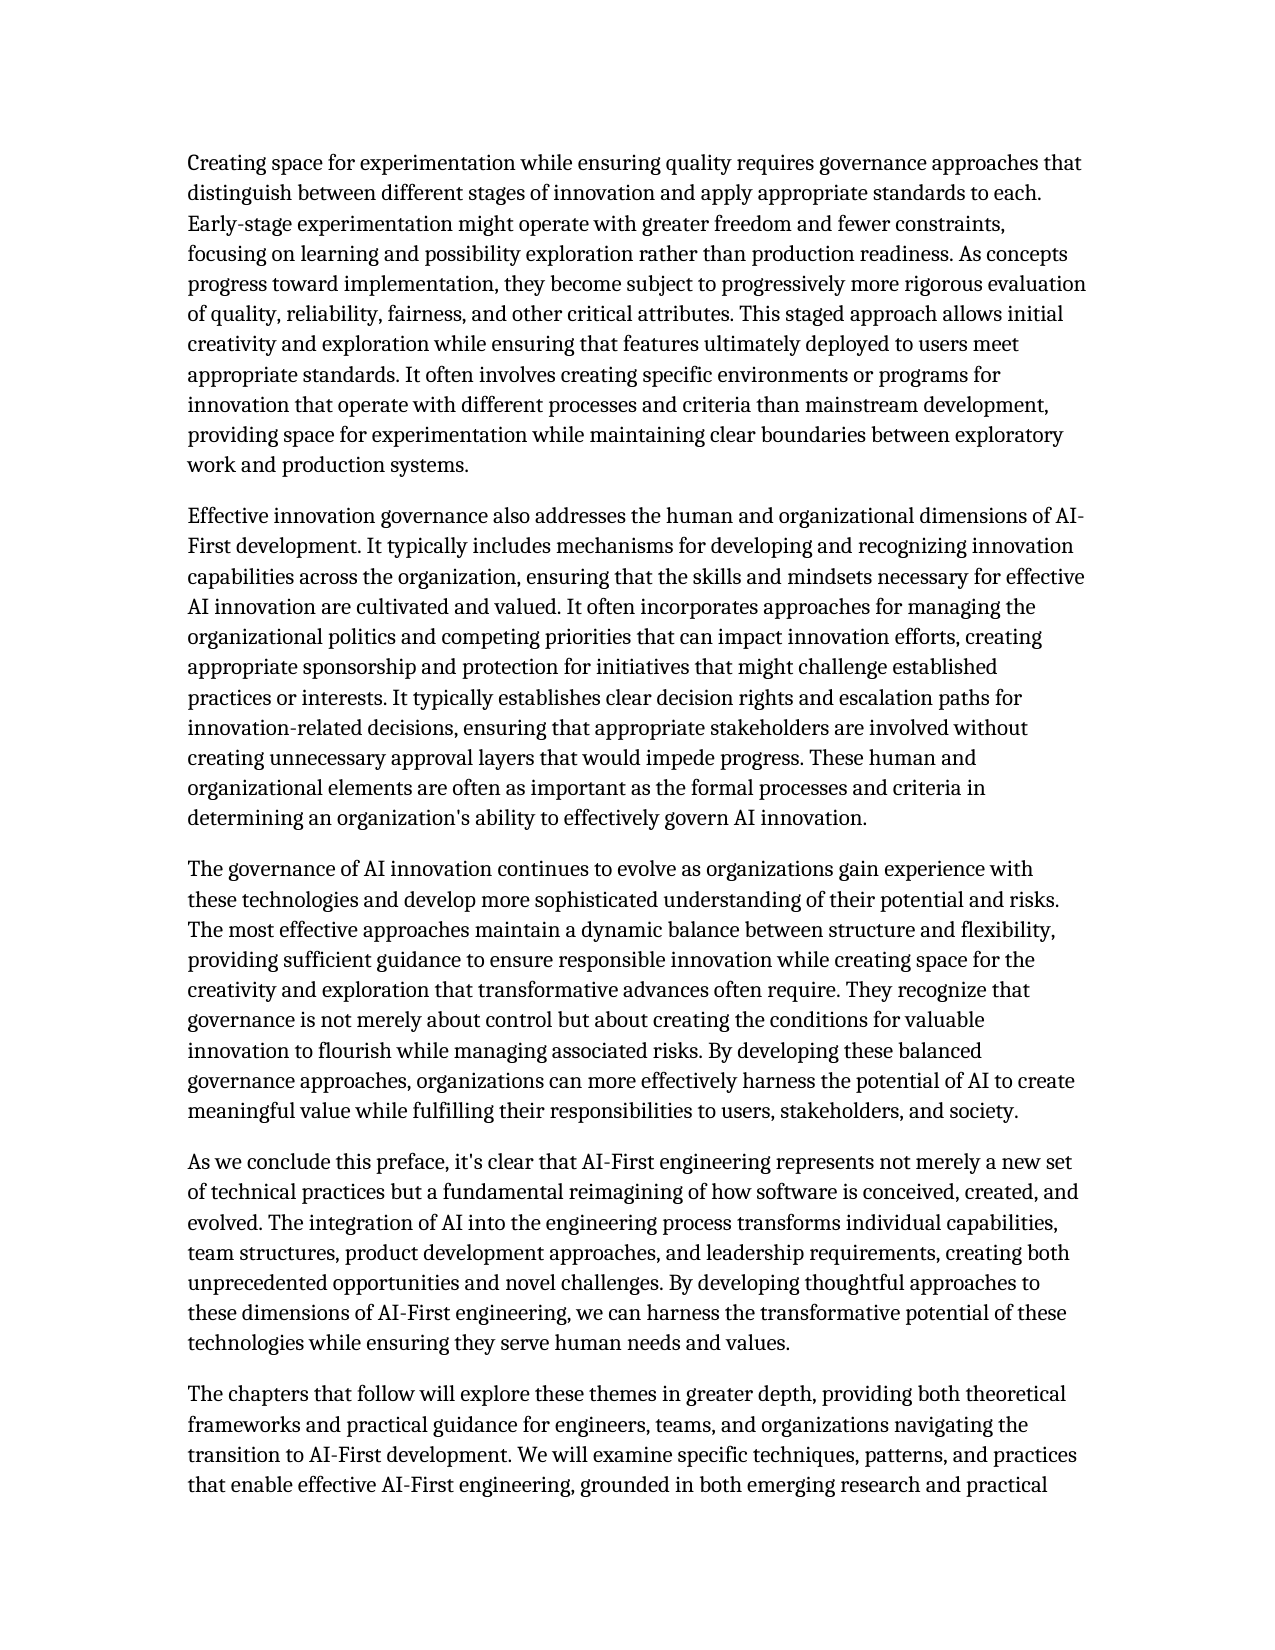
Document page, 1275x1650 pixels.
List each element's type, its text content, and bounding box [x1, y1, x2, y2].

text The governance of AI innovation continues to evolve as organizations gain experience with these technologies and develop more sophisticated understanding of their potential and risks. The most effective approaches maintain a dynamic balance between structure and flexibility, providing sufficient guidance to ensure responsible innovation while creating space for the creativity and exploration that transformative advances often require. They recognize that governance is not merely about control but about creating the conditions for valuable innovation to flourish while managing associated risks. By developing these balanced governance approaches, organizations can more effectively harness the potential of AI to create meaningful value while fulfilling their responsibilities to users, stakeholders, and society. [187, 856, 1087, 1124]
text Creating space for experimentation while ensuring quality requires governance approaches that distinguish between different stages of innovation and apply appropriate standards to each. Early-stage experimentation might operate with greater freedom and fewer constraints, focusing on learning and possibility exploration rather than production readiness. As concepts progress toward implementation, they become subject to progressively more rigorous evaluation of quality, reliability, fairness, and other critical attributes. This staged approach allows initial creativity and exploration while ensuring that features ultimately deployed to users meet appropriate standards. It often involves creating specific environments or programs for innovation that operate with different processes and criteria than mainstream development, providing space for experimentation while maintaining clear boundaries between exploratory work and production systems. [187, 150, 1087, 478]
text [187, 1381, 1087, 1498]
text Effective innovation governance also addresses the human and organizational dimensions of AI-First development. It typically includes mechanisms for developing and recognizing innovation capabilities across the organization, ensuring that the skills and mindsets necessary for effective AI innovation are cultivated and valued. It often incorporates approaches for managing the organizational politics and competing priorities that can impact innovation efforts, creating appropriate sponsorship and protection for initiatives that might challenge established practices or interests. It typically establishes clear decision rights and escalation paths for innovation-related decisions, ensuring that appropriate stakeholders are involved without creating unnecessary approval layers that would impede progress. These human and organizational elements are often as important as the formal processes and criteria in determining an organization's ability to effectively govern AI innovation. [187, 503, 1087, 832]
text As we conclude this preface, it's clear that AI-First engineering represents not merely a new set of technical practices but a fundamental reimagining of how software is conceived, created, and evolved. The integration of AI into the engineering process transforms individual capabilities, team structures, product development approaches, and leadership requirements, creating both unprecedented opportunities and novel challenges. By developing thoughtful approaches to these dimensions of AI-First engineering, we can harness the transformative potential of these technologies while ensuring they serve human needs and values. [187, 1149, 1087, 1357]
